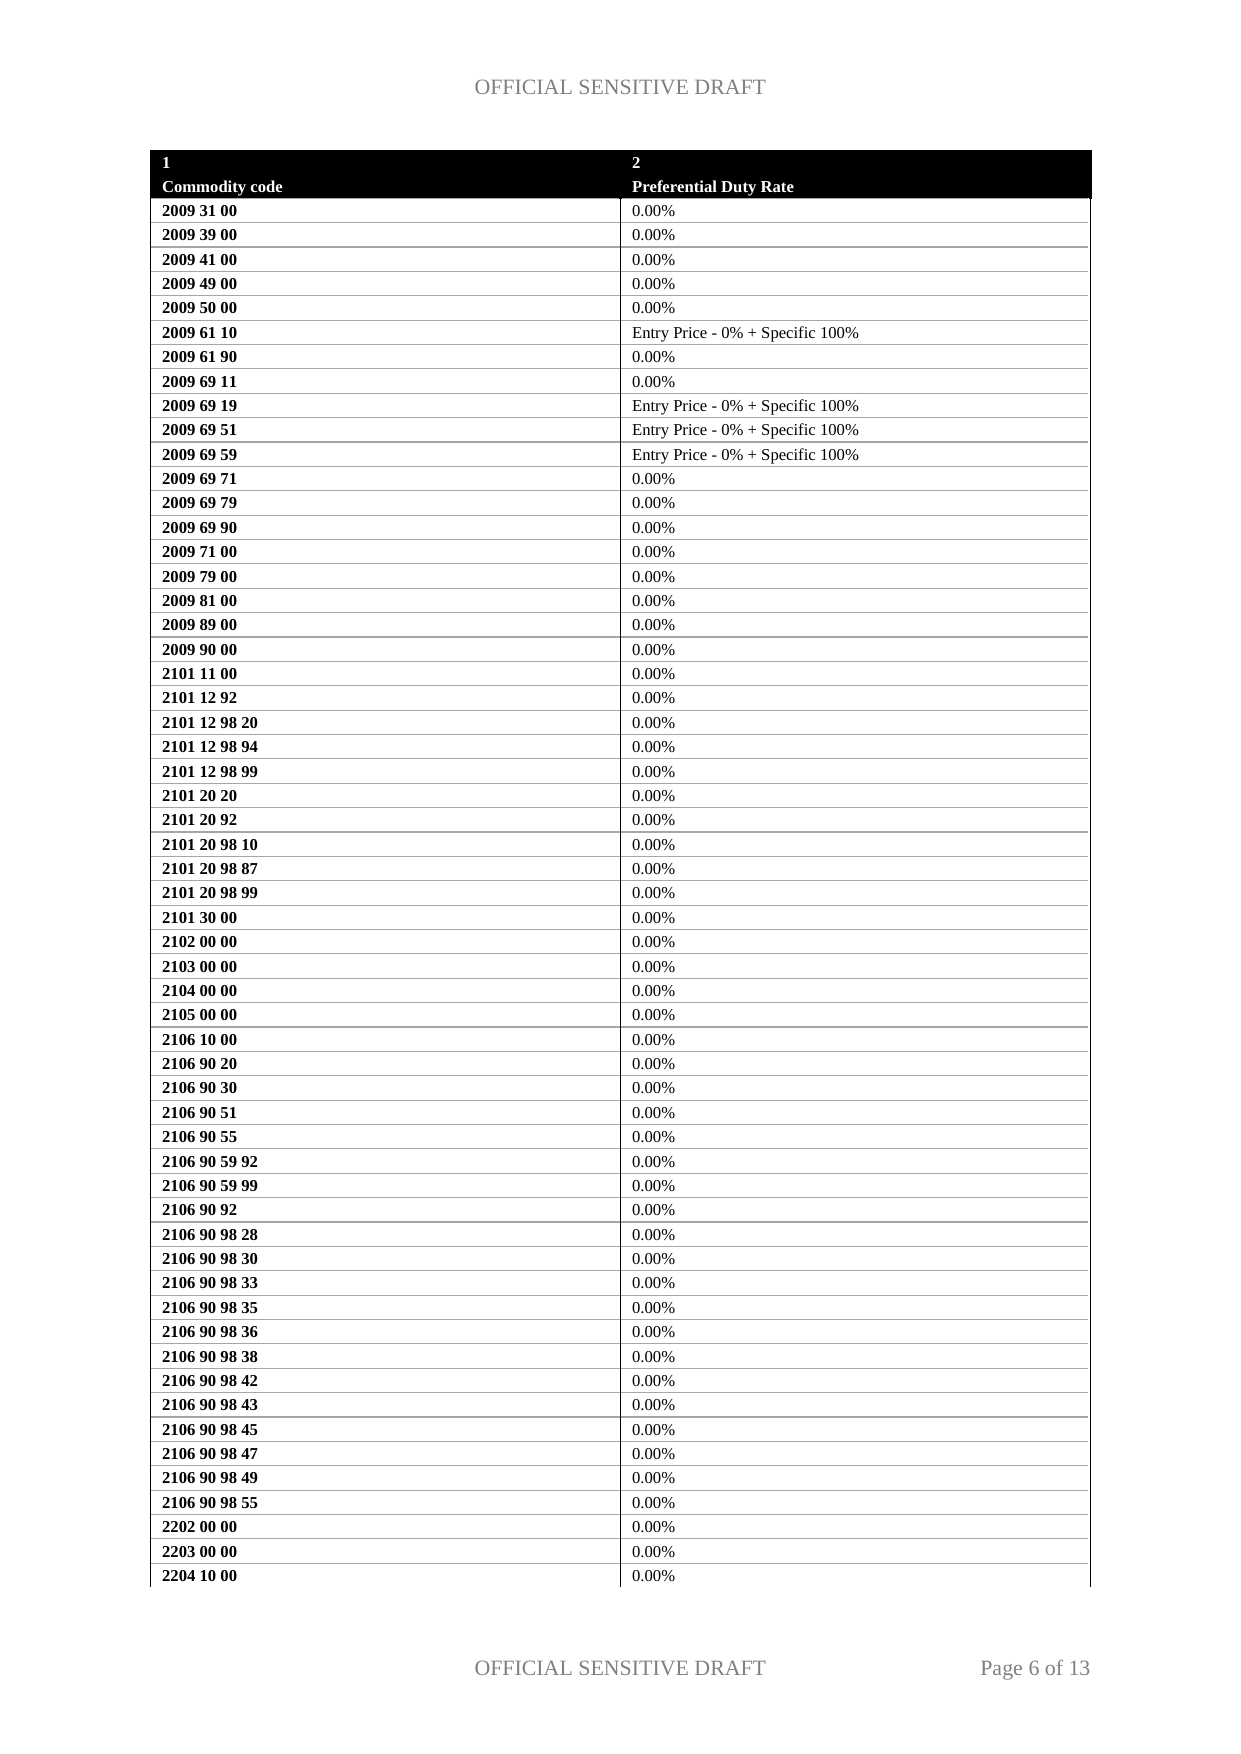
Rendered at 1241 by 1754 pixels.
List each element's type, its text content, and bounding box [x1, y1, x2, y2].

table_cell 0.00% [621, 1197, 1090, 1221]
table_cell 2106 90 20 [151, 1052, 620, 1075]
table_cell 0.00% [621, 588, 1090, 612]
table_cell 2101 12 98 94 [151, 735, 620, 758]
table_cell 2106 90 98 28 [151, 1223, 620, 1246]
table_cell 0.00% [621, 685, 1090, 709]
table_cell 0.00% [621, 344, 1090, 368]
table_cell 2101 12 98 99 [151, 759, 620, 783]
table_cell 2106 90 59 99 [151, 1174, 620, 1197]
table_cell 2102 00 00 [151, 930, 620, 953]
table_cell 0.00% [621, 905, 1090, 929]
table_cell 0.00% [621, 246, 1090, 271]
table_header 1 [151, 151, 619, 174]
table_cell 0.00% [621, 807, 1090, 831]
table_cell 0.00% [621, 222, 1090, 246]
table_cell 2009 69 71 [151, 467, 620, 490]
table_cell 2009 69 19 [151, 394, 620, 417]
table_cell 2106 90 98 38 [151, 1344, 620, 1368]
table_cell 2009 61 10 [151, 321, 620, 344]
table_cell 0.00% [621, 978, 1090, 1002]
table_cell 2009 90 00 [151, 638, 620, 661]
table_cell 2101 12 98 20 [151, 711, 620, 734]
table_cell 0.00% [621, 1416, 1090, 1441]
table_cell 0.00% [621, 563, 1090, 588]
table_cell 0.00% [621, 1002, 1090, 1026]
table_cell 2009 31 00 [151, 199, 620, 222]
table_cell Preferential Duty Rate [622, 174, 1089, 198]
table_cell 2101 20 98 10 [151, 833, 620, 856]
table_cell 2009 50 00 [151, 296, 620, 319]
table_cell 2009 69 51 [151, 418, 620, 441]
table_cell 2106 90 51 [151, 1101, 620, 1124]
table_cell 2009 81 00 [151, 589, 620, 612]
table_cell 0.00% [621, 466, 1090, 490]
table_cell 2106 90 98 42 [151, 1369, 620, 1392]
table_cell 0.00% [621, 734, 1090, 758]
table_cell 0.00% [621, 515, 1090, 539]
table_cell 0.00% [621, 490, 1090, 514]
table_cell 0.00% [621, 1441, 1090, 1465]
table_cell 0.00% [621, 1221, 1090, 1246]
table_cell 2106 90 98 49 [151, 1466, 620, 1489]
table_cell 0.00% [621, 661, 1090, 685]
table_cell 2101 11 00 [151, 662, 620, 685]
table_cell 2204 10 00 [151, 1564, 620, 1587]
table_cell 0.00% [621, 1514, 1090, 1538]
table_cell 2101 30 00 [151, 906, 620, 929]
table_cell 2009 61 90 [151, 345, 620, 368]
table_cell 0.00% [621, 368, 1090, 393]
table_cell 2106 90 98 45 [151, 1418, 620, 1441]
table_cell 0.00% [621, 1026, 1090, 1051]
table_cell 2009 69 59 [151, 443, 620, 466]
table_cell 2106 90 59 92 [151, 1149, 620, 1173]
table_cell 2106 90 98 33 [151, 1271, 620, 1294]
table_cell 2009 69 90 [151, 516, 620, 539]
table_cell 0.00% [621, 1246, 1090, 1270]
table_cell Entry Price - 0% + Specific 100% [621, 441, 1090, 466]
table_cell 0.00% [621, 295, 1090, 319]
table_cell 2101 20 98 87 [151, 857, 620, 880]
table_cell 2101 20 98 99 [151, 881, 620, 904]
table_cell 0.00% [621, 758, 1090, 783]
table_cell 0.00% [621, 1343, 1090, 1368]
table_cell 0.00% [621, 1124, 1090, 1148]
table_cell 0.00% [621, 1295, 1090, 1319]
table_cell 2106 90 98 30 [151, 1247, 620, 1270]
table_cell 0.00% [621, 636, 1090, 661]
table_cell 2101 20 92 [151, 808, 620, 831]
table_cell 2106 90 98 55 [151, 1491, 620, 1514]
table_cell Entry Price - 0% + Specific 100% [621, 417, 1090, 441]
table_cell Commodity code [151, 174, 619, 198]
table_cell 2106 90 98 43 [151, 1393, 620, 1416]
table_cell 2104 00 00 [151, 979, 620, 1002]
table_cell 0.00% [621, 1368, 1090, 1392]
table_cell 0.00% [621, 831, 1090, 856]
table_cell 2106 90 30 [151, 1076, 620, 1099]
table_cell 0.00% [621, 856, 1090, 880]
table_cell 0.00% [621, 1051, 1090, 1075]
table_cell 2103 00 00 [151, 954, 620, 978]
table_cell 0.00% [621, 880, 1090, 904]
table_cell 2203 00 00 [151, 1539, 620, 1563]
table_cell 0.00% [621, 1490, 1090, 1514]
table_cell 2009 41 00 [151, 248, 620, 271]
table_cell 0.00% [621, 1148, 1090, 1173]
table_cell 0.00% [621, 1100, 1090, 1124]
table_cell 2101 12 92 [151, 686, 620, 709]
table_cell 0.00% [621, 271, 1090, 295]
table_cell 0.00% [621, 953, 1090, 978]
table_cell 0.00% [621, 1465, 1090, 1489]
table_header 2 [622, 151, 1089, 174]
table_cell 0.00% [621, 1319, 1090, 1343]
table_cell 0.00% [621, 1075, 1090, 1099]
table_cell 2009 69 79 [151, 491, 620, 514]
table_cell 2106 90 98 47 [151, 1442, 620, 1465]
table_cell 2106 90 55 [151, 1125, 620, 1148]
table_cell 0.00% [621, 783, 1090, 807]
table_cell 0.00% [621, 1173, 1090, 1197]
table_cell 2106 90 92 [151, 1198, 620, 1221]
table_cell 0.00% [621, 198, 1090, 222]
table_cell 2101 20 20 [151, 784, 620, 807]
table_cell 0.00% [621, 710, 1090, 734]
table_cell 0.00% [621, 1563, 1090, 1587]
table_cell Entry Price - 0% + Specific 100% [621, 320, 1090, 344]
table_cell 2106 90 98 35 [151, 1296, 620, 1319]
table_cell 2202 00 00 [151, 1515, 620, 1538]
table_cell 2009 71 00 [151, 540, 620, 563]
table_cell 2009 49 00 [151, 272, 620, 295]
table_cell 2009 89 00 [151, 613, 620, 636]
table_cell 2009 69 11 [151, 369, 620, 393]
table_cell Entry Price - 0% + Specific 100% [621, 393, 1090, 417]
table_cell 2105 00 00 [151, 1003, 620, 1026]
table_cell 2106 90 98 36 [151, 1320, 620, 1343]
table_cell 0.00% [621, 929, 1090, 953]
table_cell 0.00% [621, 539, 1090, 563]
table_cell 2009 79 00 [151, 564, 620, 588]
table_cell 0.00% [621, 1538, 1090, 1563]
table_cell 0.00% [621, 1270, 1090, 1294]
table_cell 0.00% [621, 612, 1090, 636]
table_cell 2009 39 00 [151, 223, 620, 246]
table_cell 2106 10 00 [151, 1028, 620, 1051]
table_cell 0.00% [621, 1392, 1090, 1416]
